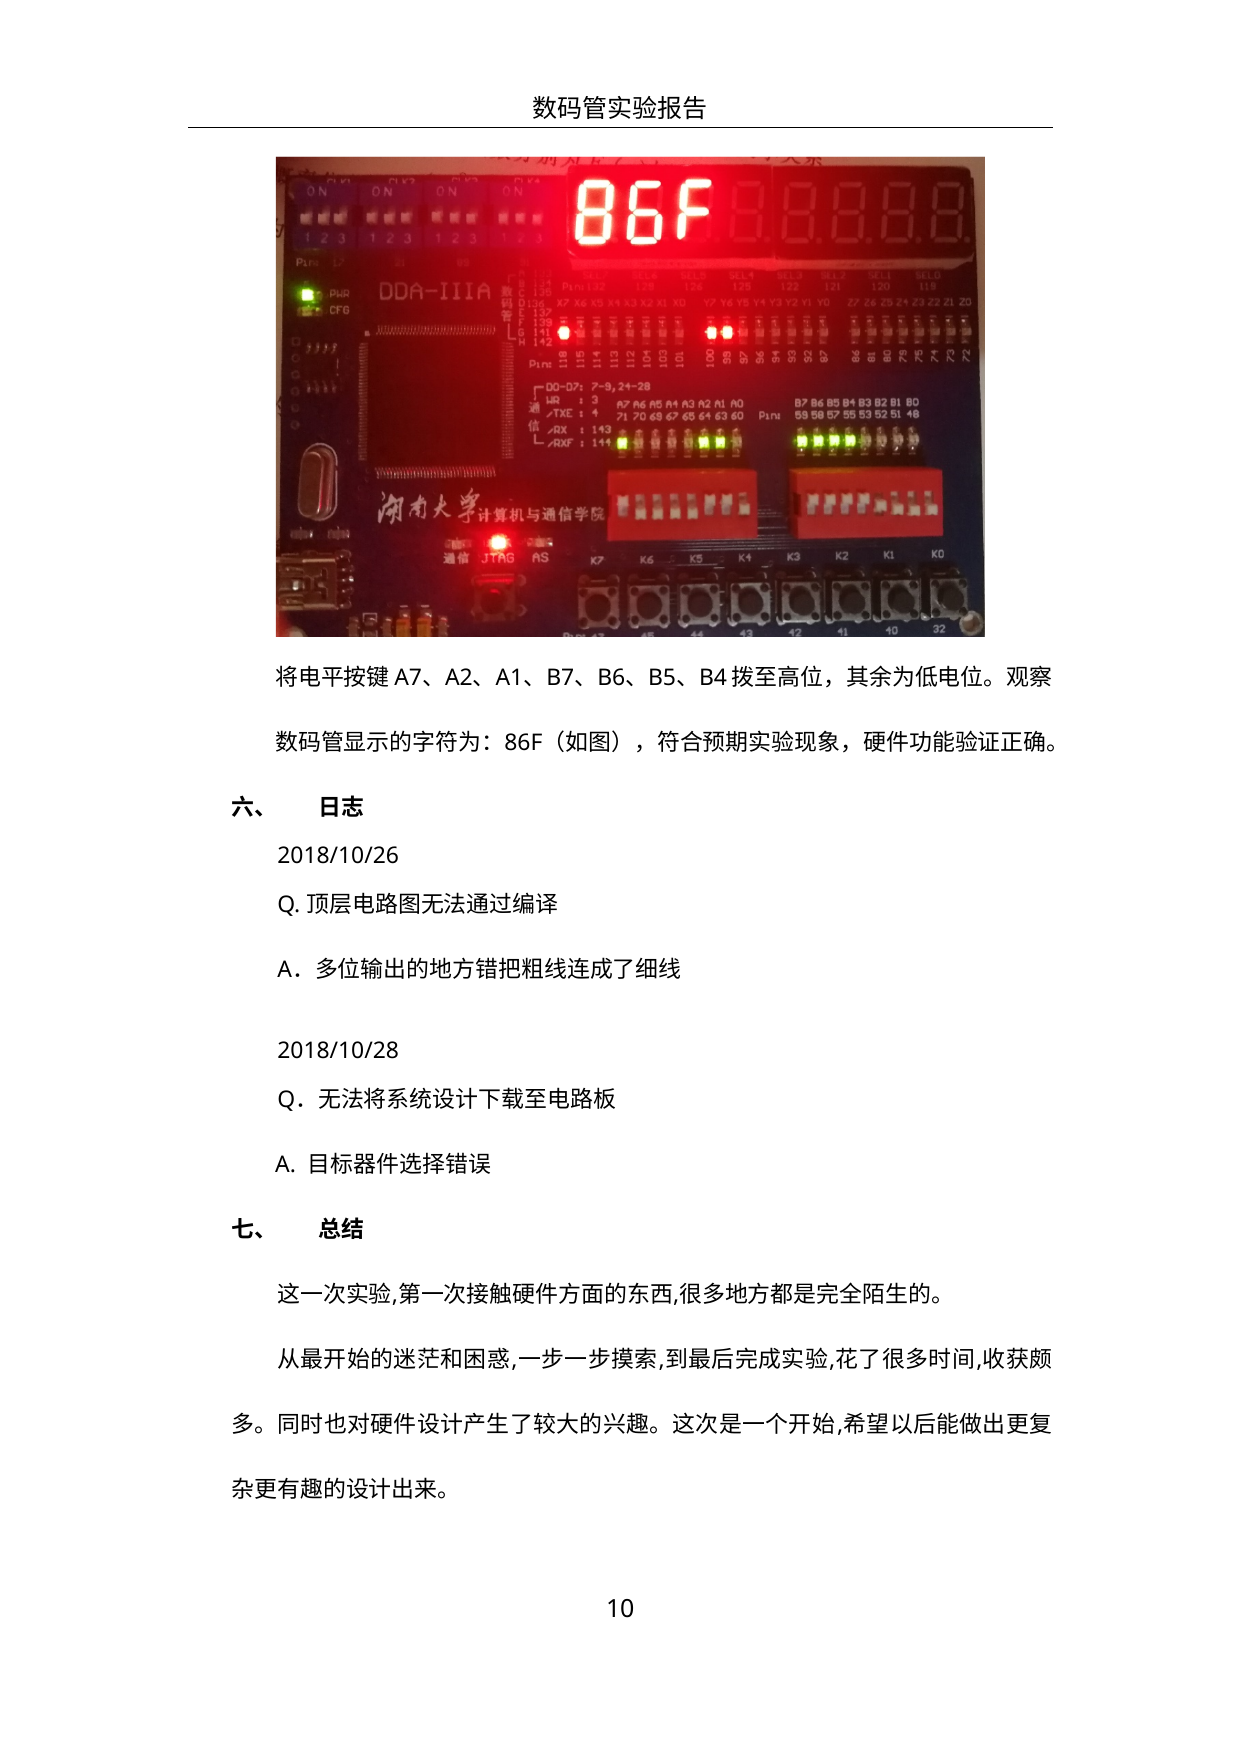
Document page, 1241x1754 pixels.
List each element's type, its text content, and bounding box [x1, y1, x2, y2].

list 2018/10/26 [231, 838, 1053, 871]
list Q．无法将系统设计下载至电路板 [231, 1066, 1053, 1131]
list A. 目标器件选择错误 [275, 1131, 1053, 1196]
list Q. 顶层电路图无法通过编译 [231, 871, 1053, 936]
list 将电平按键A7、A2、A1、B7、B6、B5、B4拨至高位，其余为低电位。观察数码管显示的字符为：86F（如图），符合预期实验现象，硬件功能验证正确。 [275, 643, 1053, 773]
list A．多位输出的地方错把粗线连成了细线 [231, 936, 1053, 1001]
list 总结 [231, 1196, 1053, 1261]
list 2018/10/28 [231, 1033, 1053, 1066]
picture [275, 157, 985, 637]
list 这一次实验,第一次接触硬件方面的东西,很多地方都是完全陌生的。 [231, 1261, 1053, 1326]
list 从最开始的迷茫和困惑,一步一步摸索,到最后完成实验,花了很多时间,收获颇多。同时也对硬件设计产生了较大的兴趣。这次是一个开始,希望以后能做出更复杂更有趣的设计出来。 [231, 1326, 1053, 1521]
list 日志 [231, 773, 1053, 838]
